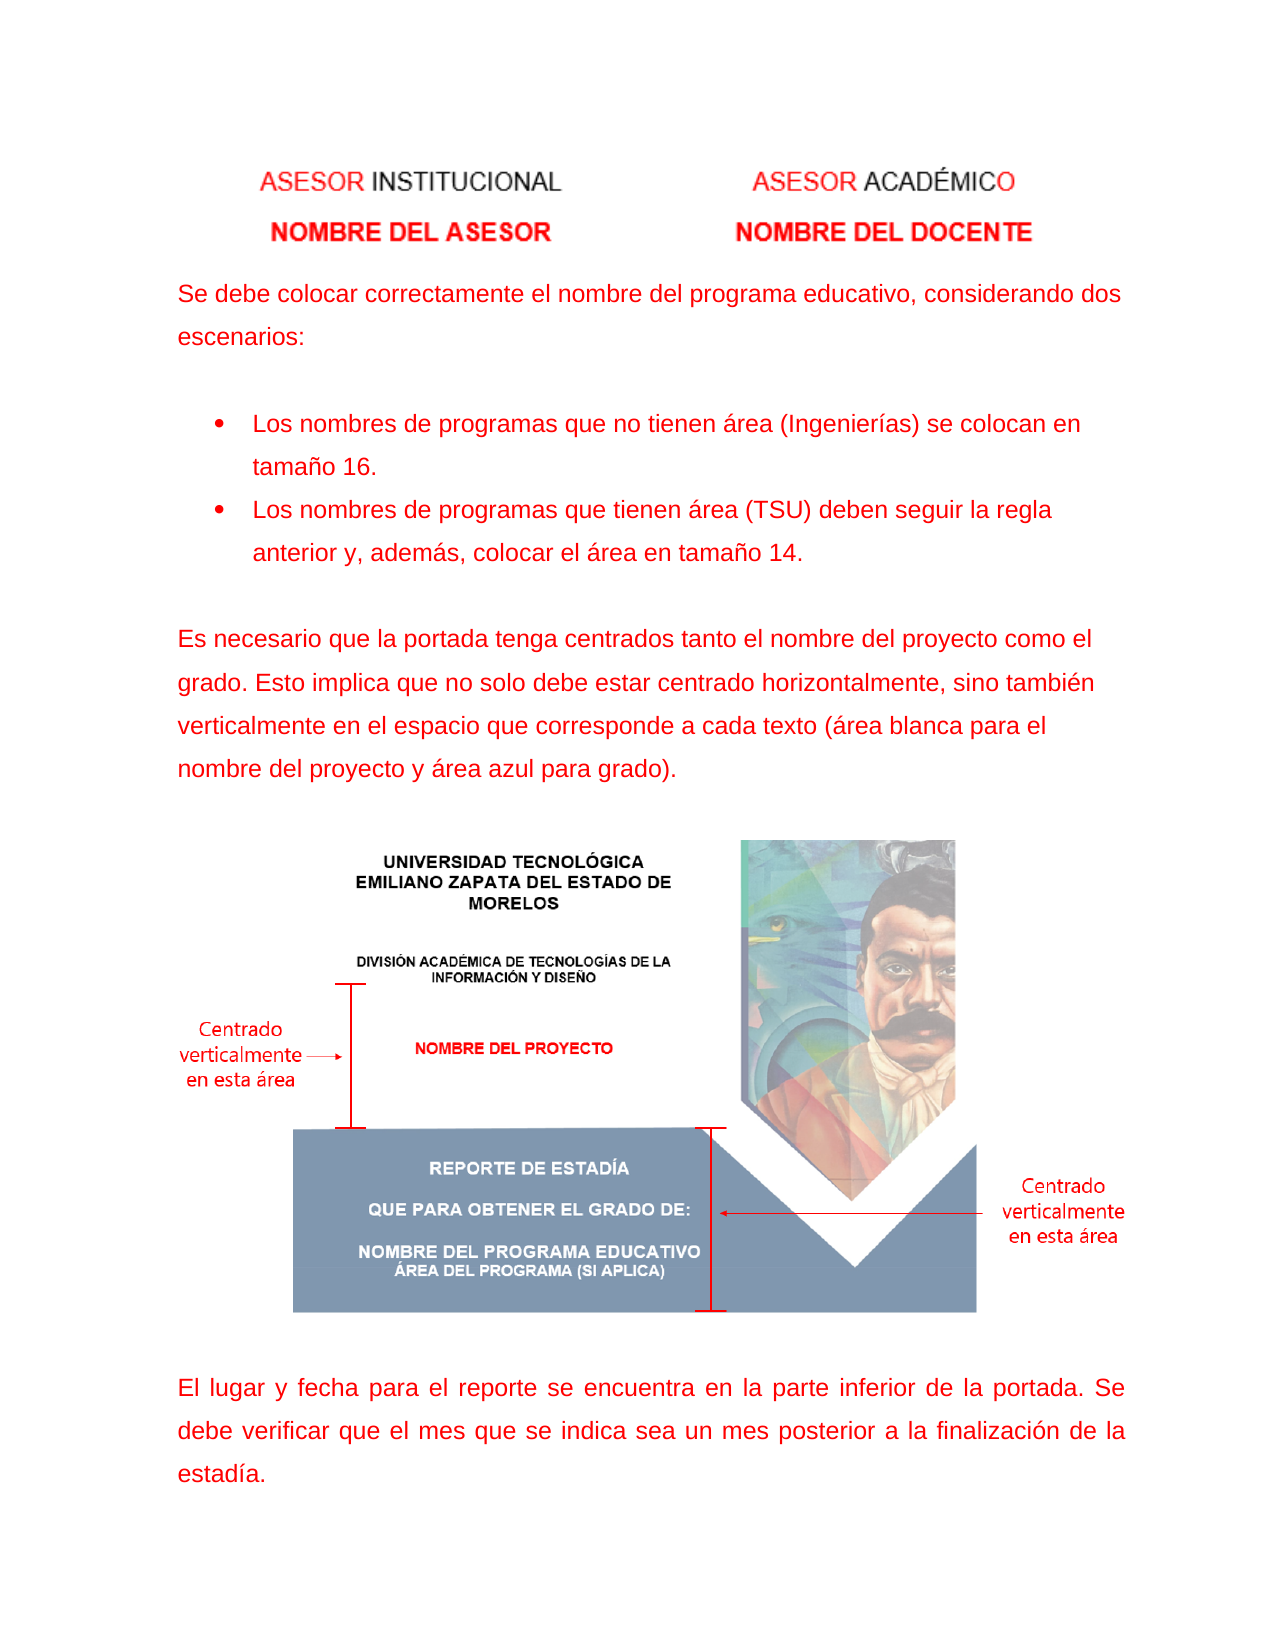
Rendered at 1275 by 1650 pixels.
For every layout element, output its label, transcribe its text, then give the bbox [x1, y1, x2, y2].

text Se debe colocar correctamente el nombre del programa educativo, considerando dos escenarios: [177, 279, 1127, 351]
text El lugar y fecha para el reporte se encuentra en la parte inferior de la portada. Se debe verificar que el mes que se indica sea un mes posterior a la finalización de la estadía. [177, 1373, 1127, 1488]
picture [242, 147, 1063, 265]
list Los nombres de programas que tienen área (TSU) deben seguir la regla anterior y, además, colocar el área en tamaño 14. [215, 495, 1127, 567]
picture [177, 840, 1128, 1316]
list Los nombres de programas que no tienen área (Ingenierías) se colocan en tamaño 16. [215, 409, 1127, 481]
text Es necesario que la portada tenga centrados tanto el nombre del proyecto como el grado. Esto implica que no solo debe estar centrado horizontalmente, sino también verticalmente en el espacio que corresponde a cada texto (área blanca para el nombre del proyecto y área azul para grado). [177, 624, 1127, 783]
